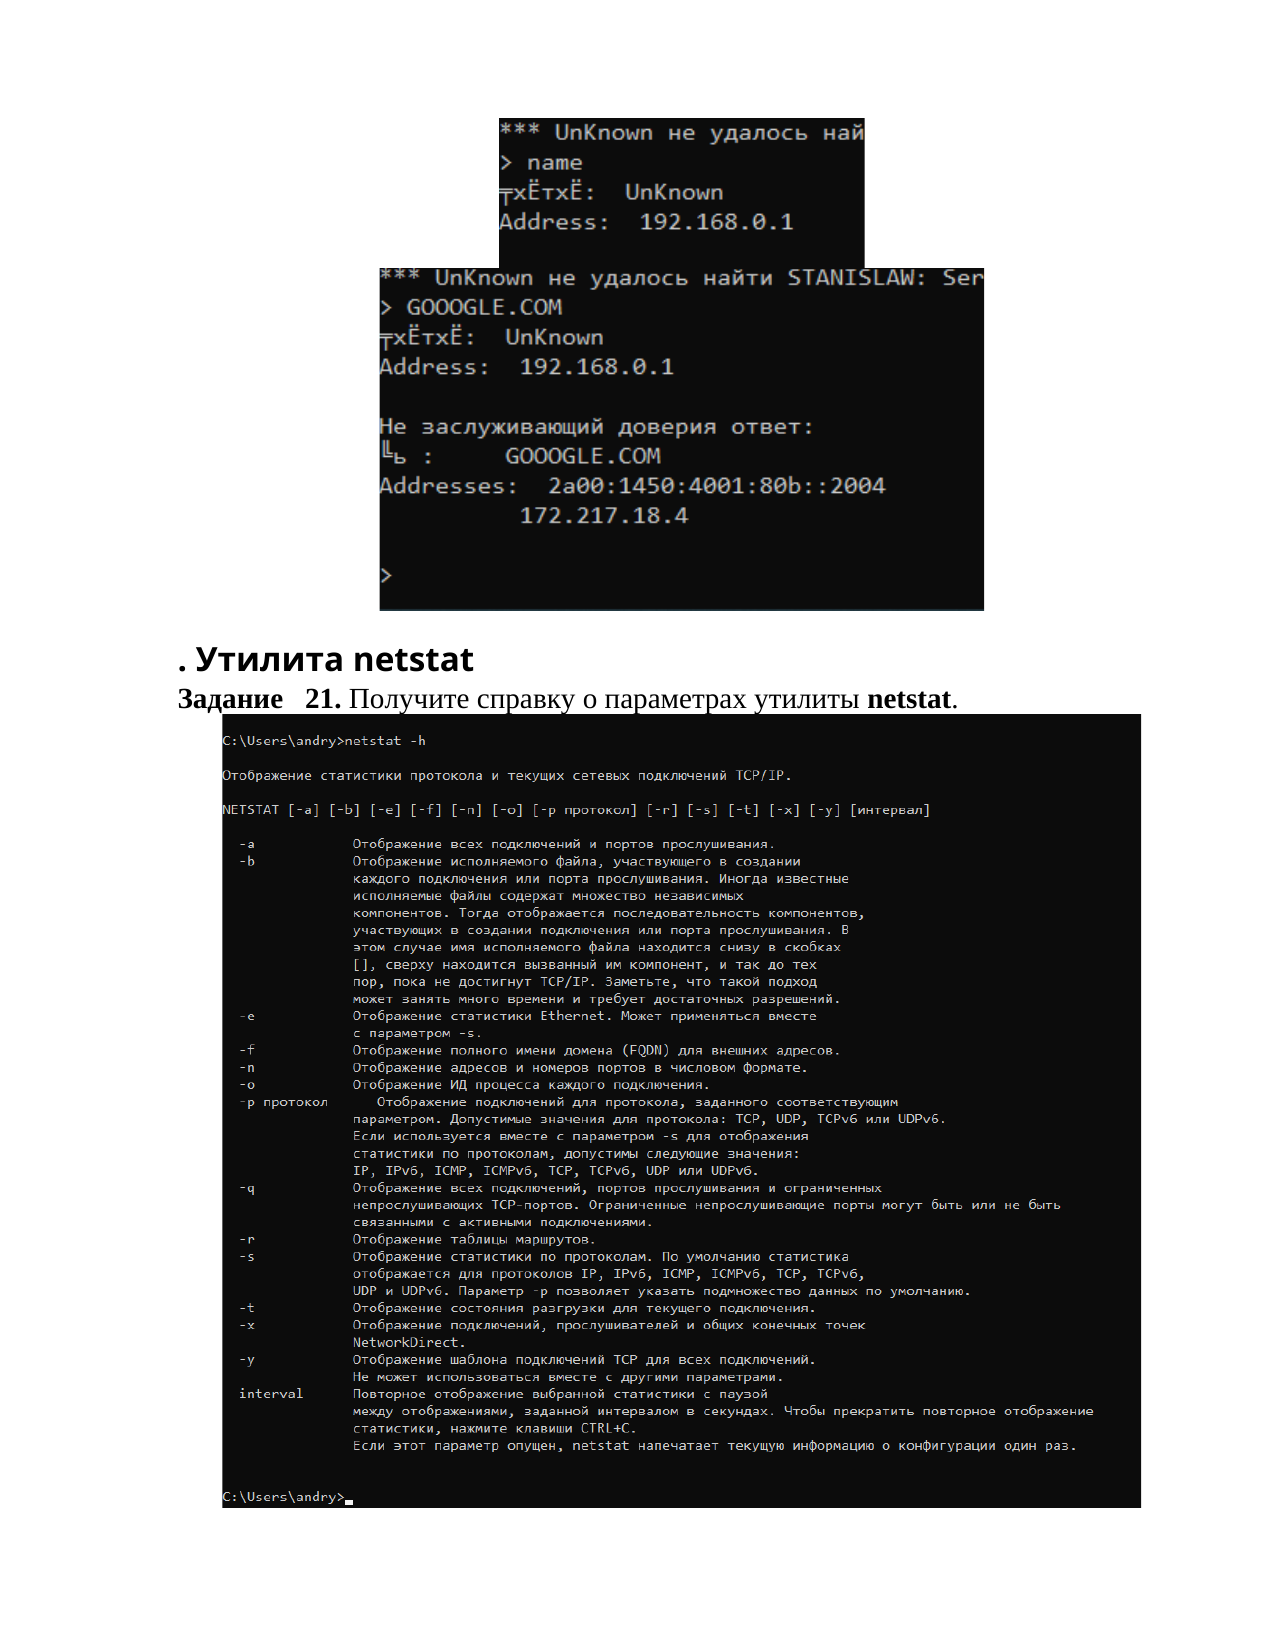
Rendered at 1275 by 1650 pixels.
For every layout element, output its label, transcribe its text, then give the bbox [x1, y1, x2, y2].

subtitle . Утилита netstat [177, 635, 1186, 681]
picture [379, 118, 985, 611]
text Задание 21. Получите справку о параметрах утилиты netstat. [177, 681, 1186, 714]
picture [222, 714, 1142, 1508]
